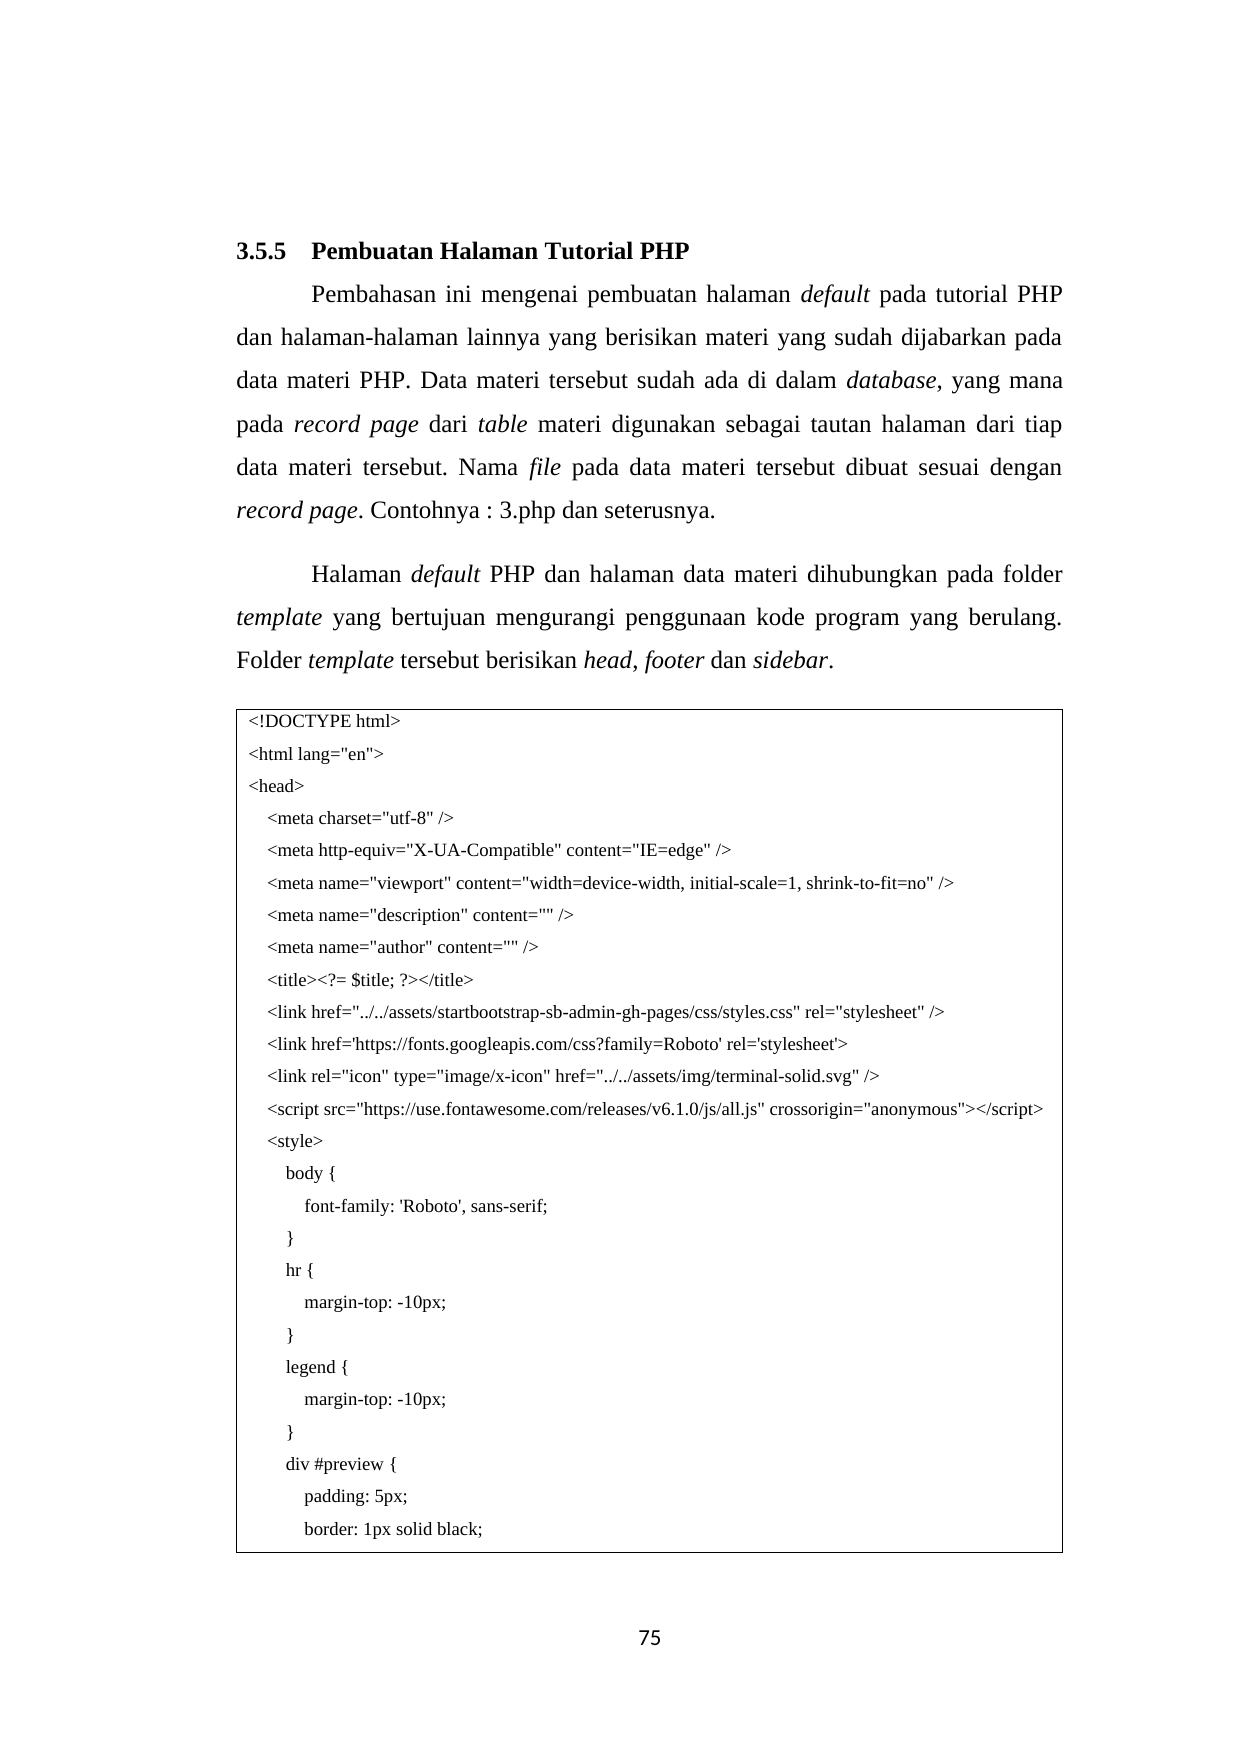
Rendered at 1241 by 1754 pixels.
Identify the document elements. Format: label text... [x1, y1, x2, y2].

text Pembahasan ini mengenai pembuatan halaman default pada tutorial PHP dan halaman-halaman lainnya yang berisikan materi yang sudah dijabarkan pada data materi PHP. Data materi tersebut sudah ada di dalam database, yang mana pada record page dari table materi digunakan sebagai tautan halaman dari tiap data materi tersebut. Nama file pada data materi tersebut dibuat sesuai dengan record page. Contohnya : 3.php dan seterusnya. [236, 279, 1063, 524]
text Halaman default PHP dan halaman data materi dihubungkan pada folder template yang bertujuan mengurangi penggunaan kode program yang berulang. Folder template tersebut berisikan head, footer dan sidebar. [236, 559, 1063, 674]
text 3.5.5 Pembuatan Halaman Tutorial PHP [236, 236, 1063, 265]
